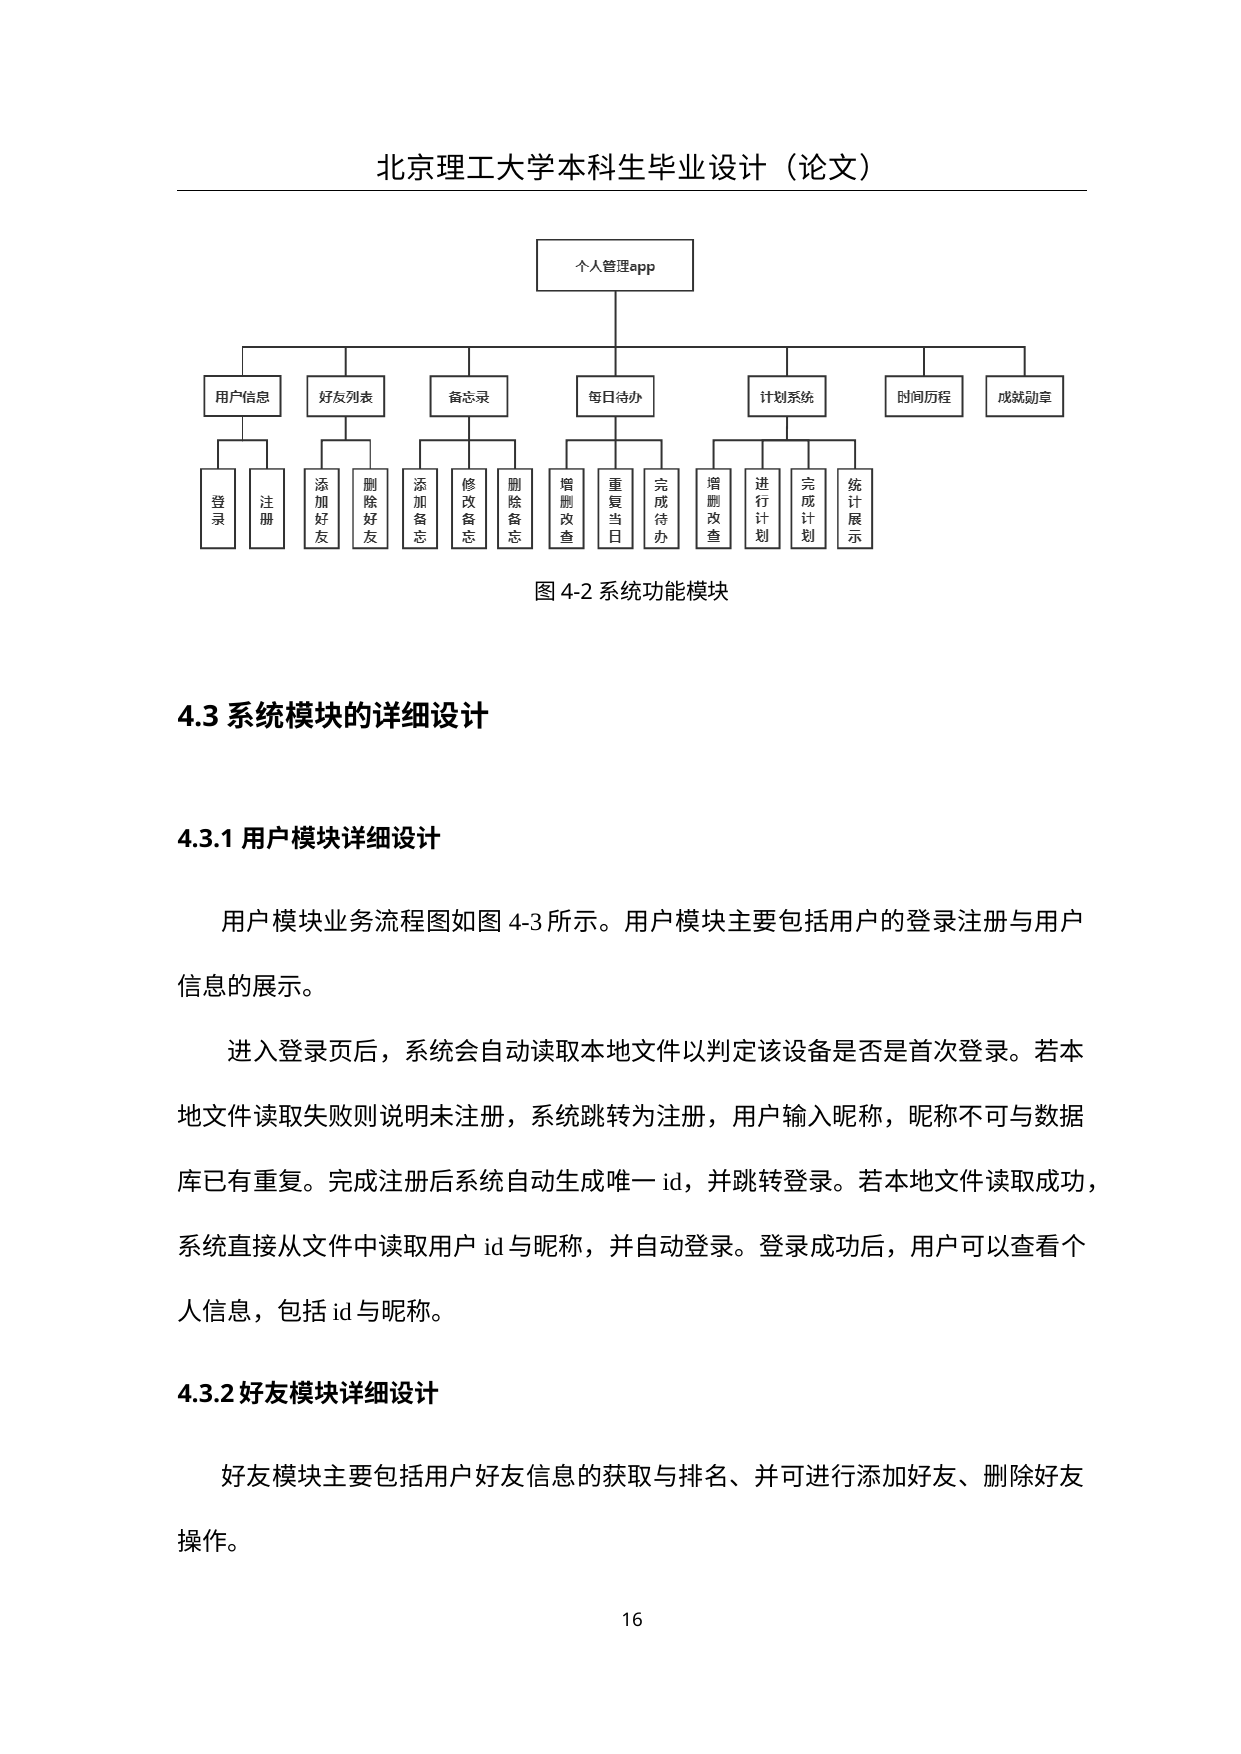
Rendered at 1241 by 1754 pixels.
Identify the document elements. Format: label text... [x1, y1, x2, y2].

text 进入登录页后，系统会自动读取本地文件以判定该设备是否是首次登录。若本地文件读取失败则说明未注册，系统跳转为注册，用户输入昵称，昵称不可与数据库已有重复。完成注册后系统自动生成唯一id，并跳转登录。若本地文件读取成功，系统直接从文件中读取用户id与昵称，并自动登录。登录成功后，用户可以查看个人信息，包括id与昵称。 [177, 1133, 1087, 1342]
text 用户模块业务流程图如图4-3所示。用户模块主要包括用户的登录注册与用户信息的展示。 [177, 887, 1087, 1017]
text 进入登录页后，系统会自动读取本地文件以判定该设备是否是首次登录。若本地文件读取失败则说明未注册，系统跳转为注册，用户输入昵称，昵称不可与数据库已有重复。完成注册后系统自动生成唯一id，并跳转登录。若本地文件读取成功，系统直接从文件中读取用户id与昵称，并自动登录。登录成功后，用户可以查看个人信息，包括id与昵称。 [177, 1017, 1087, 1097]
text 4.3.1 用户模块详细设计 [177, 804, 1087, 869]
text 4.3.2好友模块详细设计 [177, 1359, 1087, 1424]
text 4.3 系统模块的详细设计 [177, 681, 1087, 746]
picture [178, 215, 1086, 572]
text 好友模块主要包括用户好友信息的获取与排名、并可进行添加好友、删除好友操作。 [177, 1442, 1087, 1572]
text 图4-2 系统功能模块 [177, 573, 1087, 606]
